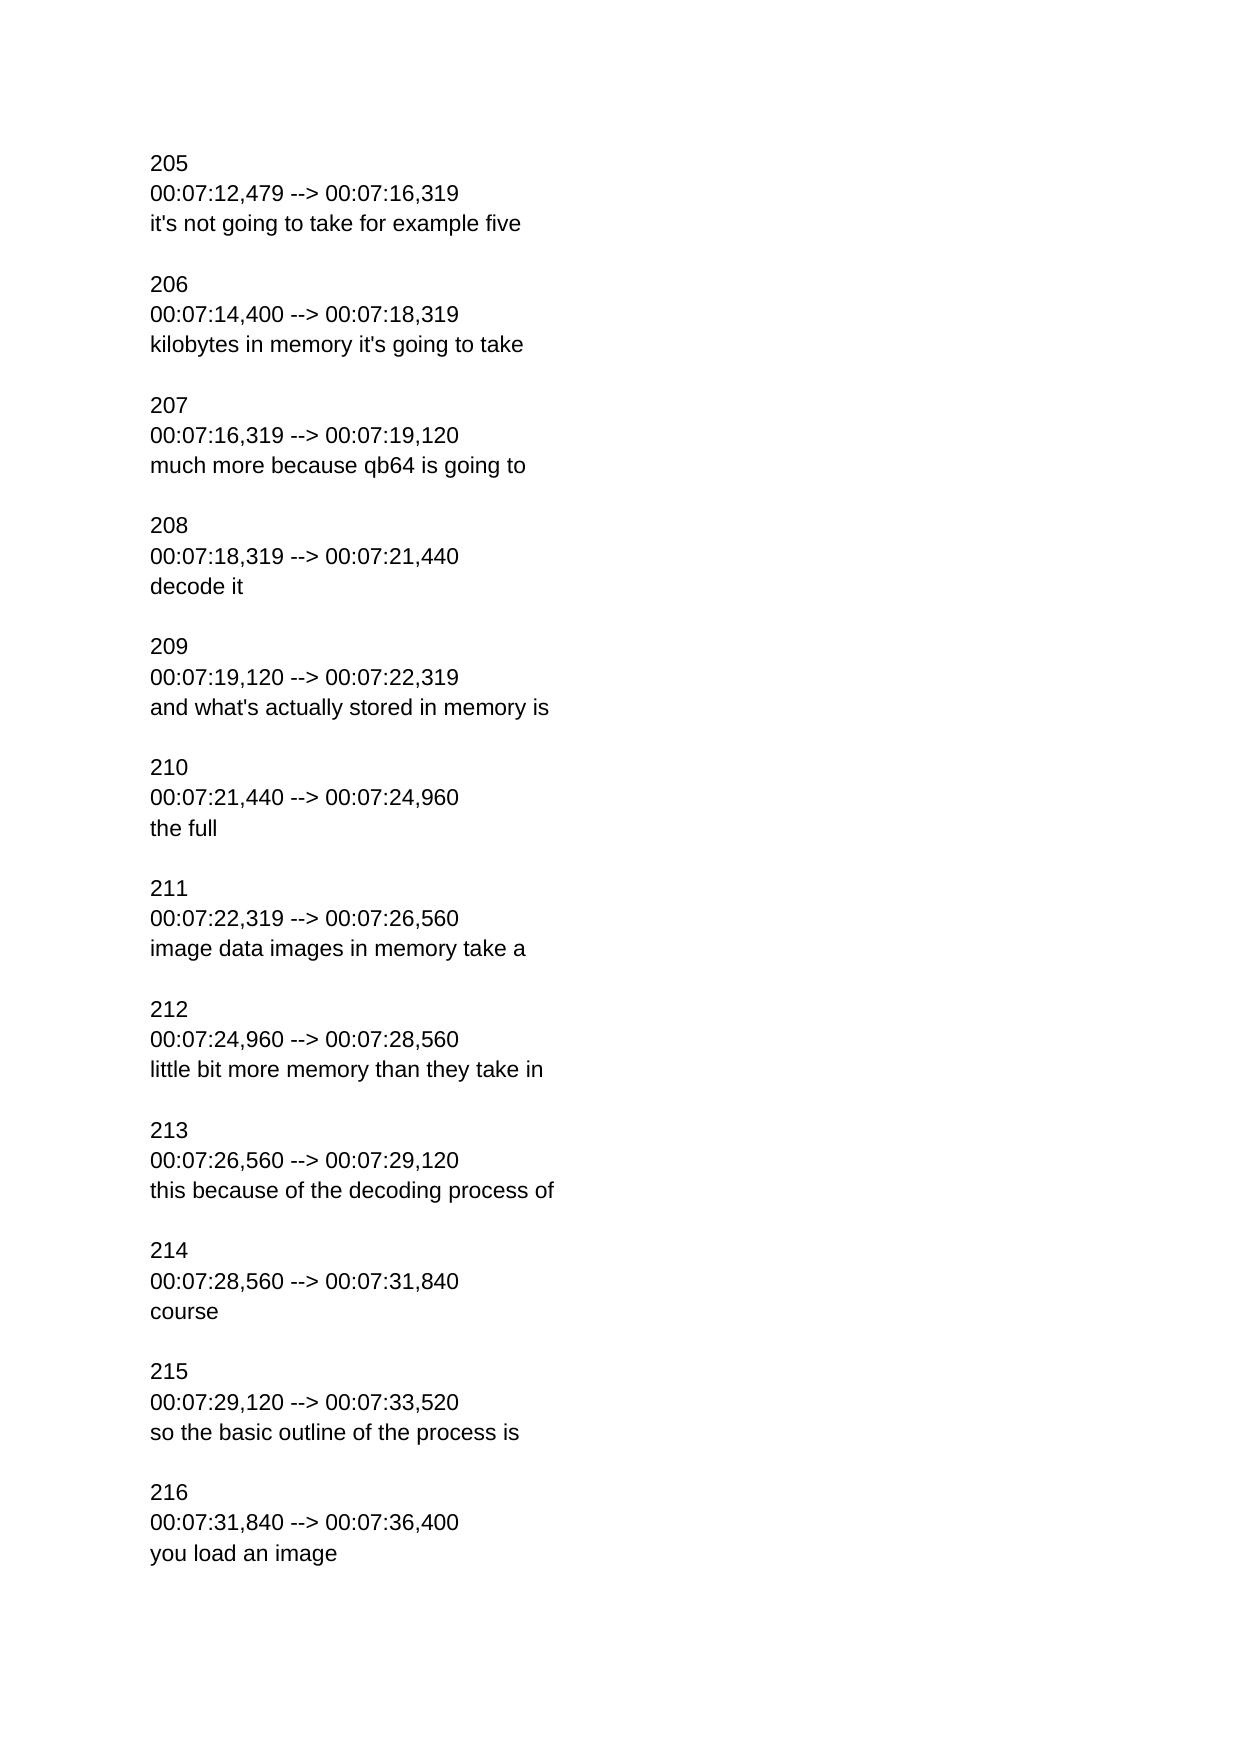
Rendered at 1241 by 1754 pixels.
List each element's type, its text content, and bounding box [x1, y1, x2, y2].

text 00:07:31,840 --> 00:07:36,400 [150, 1509, 1090, 1536]
text the full [150, 814, 1090, 841]
text 00:07:16,319 --> 00:07:19,120 [150, 422, 1090, 448]
text 215 [150, 1358, 1090, 1385]
text 00:07:18,319 --> 00:07:21,440 [150, 543, 1090, 569]
text 00:07:14,400 --> 00:07:18,319 [150, 301, 1090, 327]
text 209 [150, 633, 1090, 660]
text 208 [150, 512, 1090, 539]
text image data images in memory take a [150, 935, 1090, 962]
text 207 [150, 392, 1090, 418]
text 212 [150, 996, 1090, 1022]
text 205 [150, 150, 1090, 176]
text you load an image [150, 1539, 1090, 1566]
text so the basic outline of the process is [150, 1419, 1090, 1445]
text 00:07:29,120 --> 00:07:33,520 [150, 1388, 1090, 1415]
text course [150, 1298, 1090, 1324]
text decode it [150, 573, 1090, 599]
text 210 [150, 754, 1090, 781]
text 00:07:26,560 --> 00:07:29,120 [150, 1147, 1090, 1173]
text 00:07:12,479 --> 00:07:16,319 [150, 180, 1090, 207]
text this because of the decoding process of [150, 1177, 1090, 1203]
text 00:07:28,560 --> 00:07:31,840 [150, 1268, 1090, 1294]
text it's not going to take for example five [150, 210, 1090, 237]
text 216 [150, 1479, 1090, 1506]
text 213 [150, 1117, 1090, 1143]
text 00:07:22,319 --> 00:07:26,560 [150, 905, 1090, 932]
text much more because qb64 is going to [150, 452, 1090, 478]
text 00:07:21,440 --> 00:07:24,960 [150, 784, 1090, 811]
text 211 [150, 875, 1090, 901]
text 214 [150, 1237, 1090, 1264]
text 00:07:24,960 --> 00:07:28,560 [150, 1026, 1090, 1052]
text little bit more memory than they take in [150, 1056, 1090, 1083]
text 00:07:19,120 --> 00:07:22,319 [150, 663, 1090, 690]
text kilobytes in memory it's going to take [150, 331, 1090, 358]
text 206 [150, 271, 1090, 297]
text and what's actually stored in memory is [150, 694, 1090, 720]
